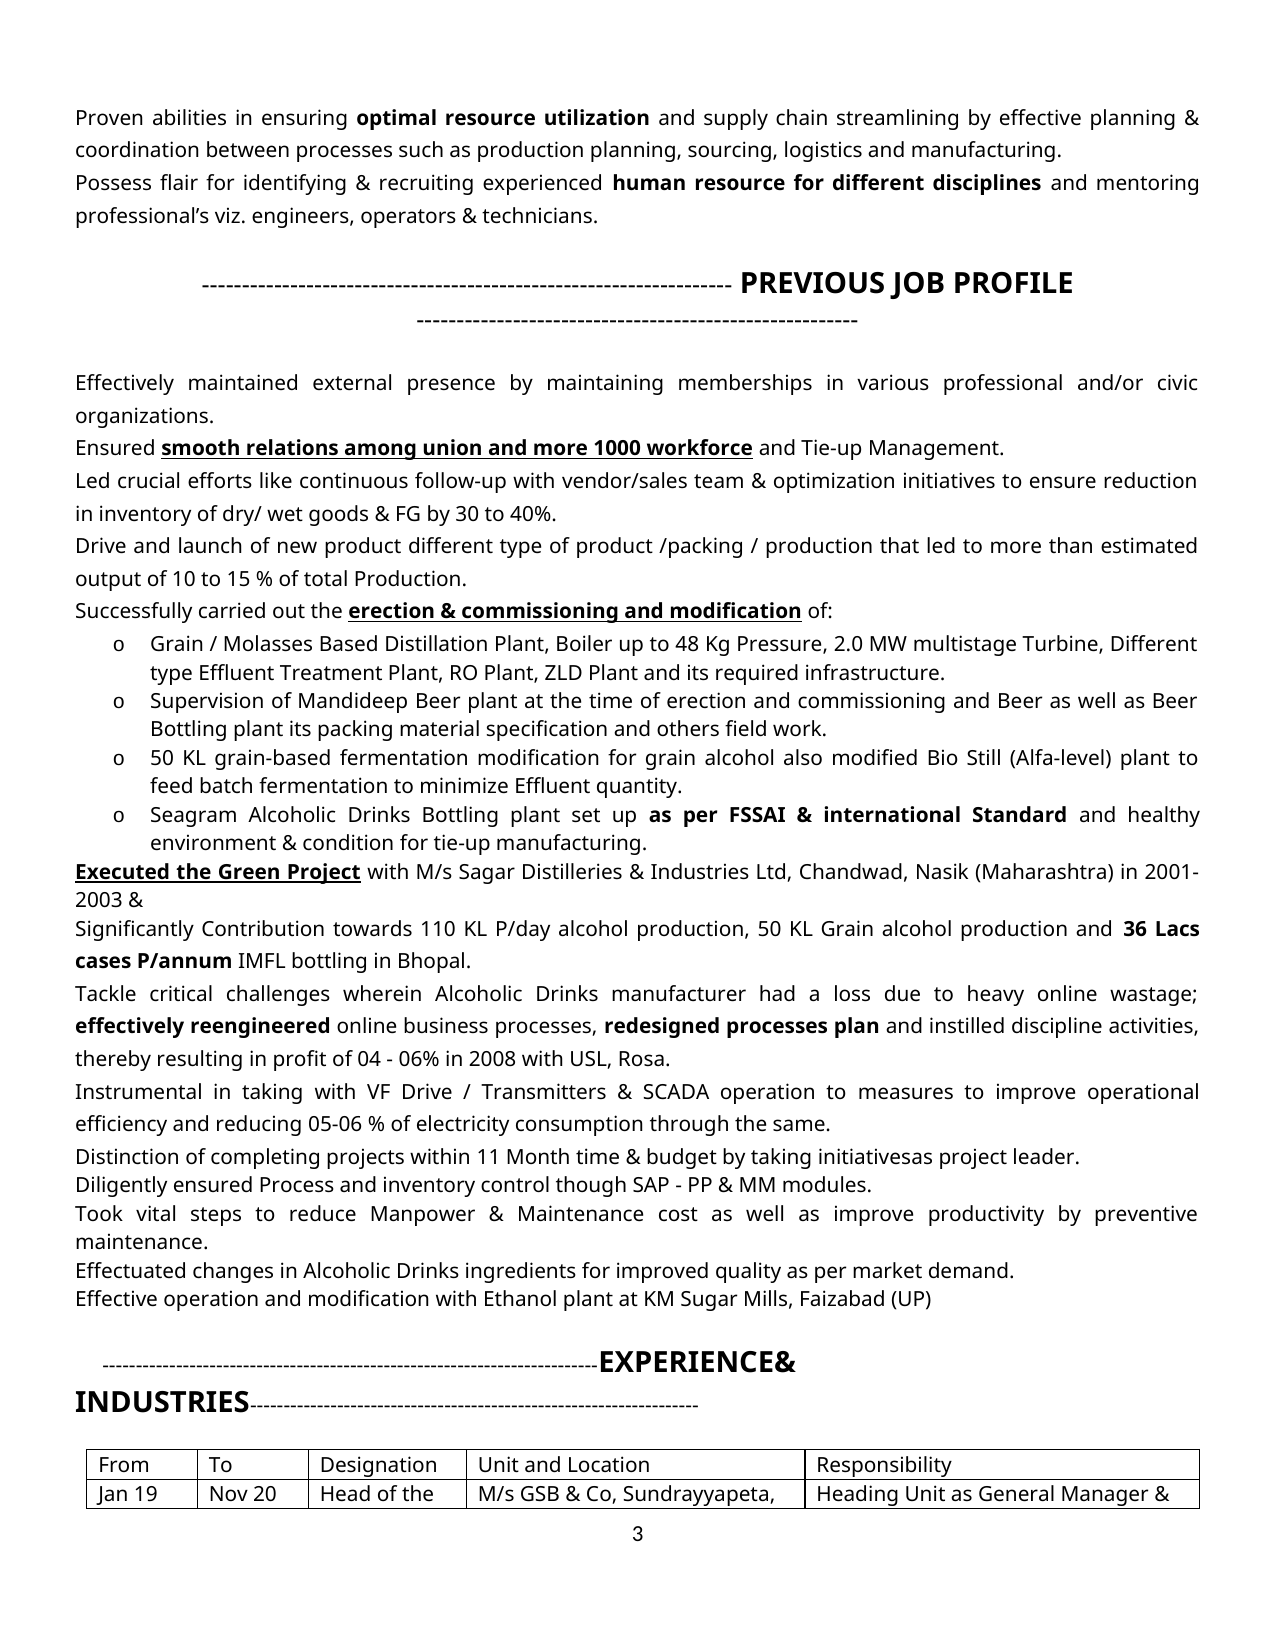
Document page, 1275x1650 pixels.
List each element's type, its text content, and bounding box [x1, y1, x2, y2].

text Successfully carried out the erection & commissioning and modification of: [75, 596, 1200, 625]
list Supervision of Mandideep Beer plant at the time of erection and commissioning and Beer as well as Beer Bottling plant its packing material specification and others field work. [112, 686, 1200, 743]
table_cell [806, 1480, 1199, 1508]
text Possess flair for identifying & recruiting experienced human resource for different disciplines and mentoring professional’s viz. engineers, operators & technicians. [75, 168, 1200, 229]
table_header From [87, 1450, 197, 1478]
table_header To [198, 1450, 308, 1478]
list Seagram Alcoholic Drinks Bottling plant set up as per FSSAI & international Standard and healthy environment & condition for tie-up manufacturing. [112, 800, 1200, 857]
list Grain / Molasses Based Distillation Plant, Boiler up to 48 Kg Pressure, 2.0 MW multistage Turbine, Different type Effluent Treatment Plant, RO Plant, ZLD Plant and its required infrastructure. [112, 629, 1200, 686]
table_cell Jan 19 [87, 1480, 197, 1508]
text Led crucial efforts like continuous follow-up with vendor/sales team & optimization initiatives to ensure reduction in inventory of dry/ wet goods & FG by 30 to 40%. [75, 466, 1200, 527]
text Executed the Green Project with M/s Sagar Distilleries & Industries Ltd, Chandwad, Nasik (Maharashtra) in 2001-2003 & [75, 857, 1200, 914]
text Proven abilities in ensuring optimal resource utilization and supply chain streamlining by effective planning & coordination between processes such as production planning, sourcing, logistics and manufacturing. [75, 103, 1200, 164]
list 50 KL grain-based fermentation modification for grain alcohol also modified Bio Still (Alfa-level) plant to feed batch fermentation to minimize Effluent quantity. [112, 743, 1200, 800]
text Effective operation and modification with Ethanol plant at KM Sugar Mills, Faizabad (UP) [75, 1284, 1200, 1313]
text Ensured smooth relations among union and more 1000 workforce and Tie-up Management. [75, 433, 1200, 462]
text Tackle critical challenges wherein Alcoholic Drinks manufacturer had a loss due to heavy online wastage; effectively reengineered online business processes, redesigned processes plan and instilled discipline activities, thereby resulting in profit of 04 - 06% in 2008 with USL, Rosa. [75, 979, 1200, 1073]
table_header Responsibility [806, 1450, 1199, 1478]
text Instrumental in taking with VF Drive / Transmitters & SCADA operation to measures to improve operational efficiency and reducing 05-06 % of electricity consumption through the same. [75, 1077, 1200, 1138]
text Effectuated changes in Alcoholic Drinks ingredients for improved quality as per market demand. [75, 1256, 1200, 1284]
text --------------------------------------------------------------------------EXPERIENCE& Industries------------------------------------------------------------------- [75, 1341, 1200, 1421]
text Took vital steps to reduce Manpower & Maintenance cost as well as improve productivity by preventive maintenance. [75, 1199, 1200, 1256]
table_header Designation [309, 1450, 466, 1478]
text Distinction of completing projects within 11 Month time & budget by taking initiativesas project leader. [75, 1142, 1200, 1171]
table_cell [467, 1480, 804, 1508]
text Effectively maintained external presence by maintaining memberships in various professional and/or civic organizations. [75, 368, 1200, 429]
text Significantly Contribution towards 110 KL P/day alcohol production, 50 KL Grain alcohol production and 36 Lacs cases P/annum IMFL bottling in Bhopal. [75, 914, 1200, 975]
table_header Unit and Location [467, 1450, 804, 1478]
table_cell Nov 20 [198, 1480, 308, 1508]
text Diligently ensured Process and inventory control though SAP - PP & MM modules. [75, 1171, 1200, 1199]
table_cell Head of the Unit [309, 1480, 466, 1508]
text ------------------------------------------------------------------ Previous JOB Profile ------------------------------------------------------- [75, 262, 1200, 336]
text Drive and launch of new product different type of product /packing / production that led to more than estimated output of 10 to 15 % of total Production. [75, 531, 1200, 592]
